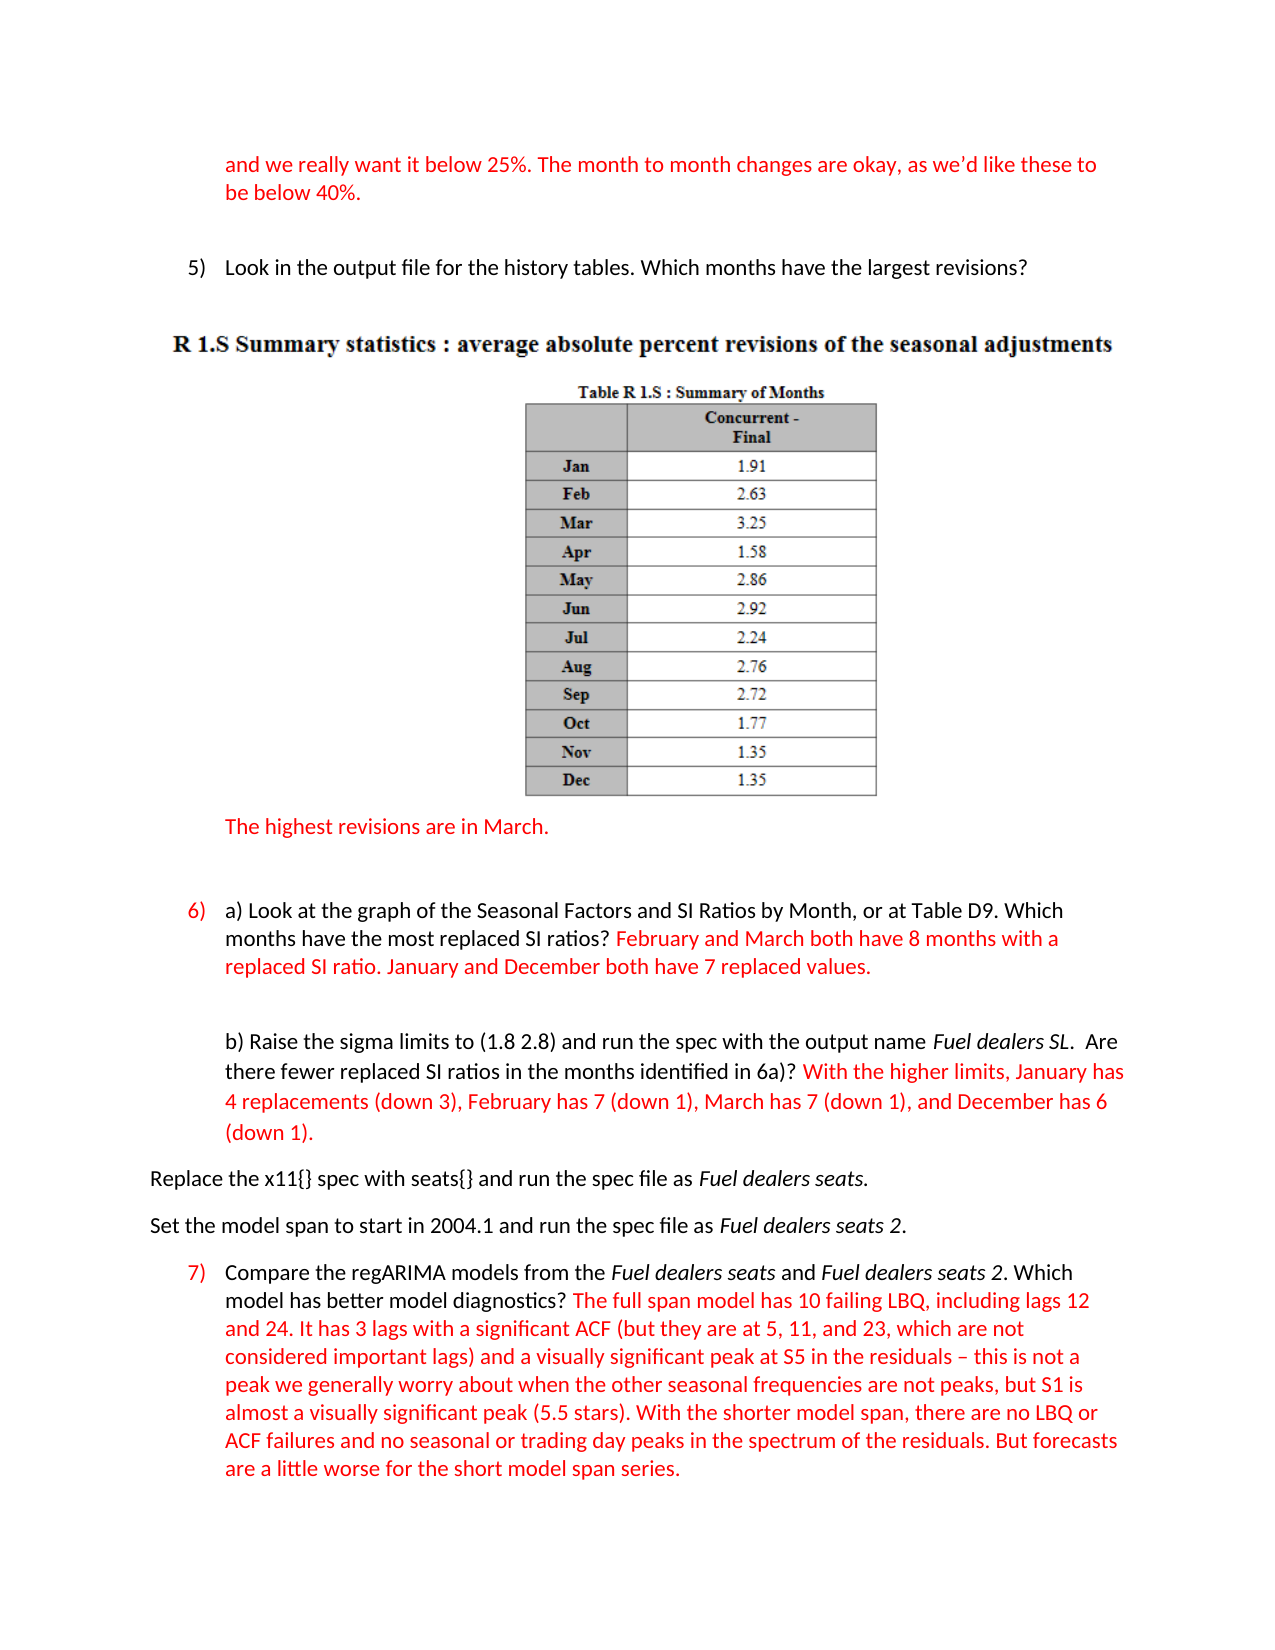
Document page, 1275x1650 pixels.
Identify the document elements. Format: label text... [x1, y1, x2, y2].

list Look in the output file for the history tables. Which months have the largest revisions? [187, 253, 1125, 281]
text Set the model span to start in 2004.1 and run the spec file as Fuel dealers seats 2. [150, 1211, 1125, 1239]
list Compare the regARIMA models from the Fuel dealers seats and Fuel dealers seats 2. Which model has better model diagnostics? The full span model has 10 failing LBQ, including lags 12 and 24. It has 3 lags with a significant ACF (but they are at 5, 11, and 23, which are not considered important lags) and a visually significant peak at S5 in the residuals – this is not a peak we generally worry about when the other seasonal frequencies are not peaks, but S1 is almost a visually significant peak (5.5 stars). With the shorter model span, there are no LBQ or ACF failures and no seasonal or trading day peaks in the spectrum of the residuals. But forecasts are a little worse for the short model span series. [187, 1258, 1125, 1482]
text Replace the x11{} spec with seats{} and run the spec file as Fuel dealers seats. [150, 1164, 1125, 1192]
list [187, 150, 1125, 206]
text The highest revisions are in March. [150, 812, 1125, 840]
list a) Look at the graph of the Seasonal Factors and SI Ratios by Month, or at Table D9. Which months have the most replaced SI ratios? February and March both have 8 months with a replaced SI ratio. January and December both have 7 replaced values. [187, 896, 1125, 980]
picture [150, 327, 1125, 812]
text b) Raise the sigma limits to (1.8 2.8) and run the spec with the output name Fuel dealers SL. Are there fewer replaced SI ratios in the months identified in 6a)? With the higher limits, January has 4 replacements (down 3), February has 7 (down 1), March has 7 (down 1), and December has 6 (down 1). [225, 1027, 1125, 1146]
